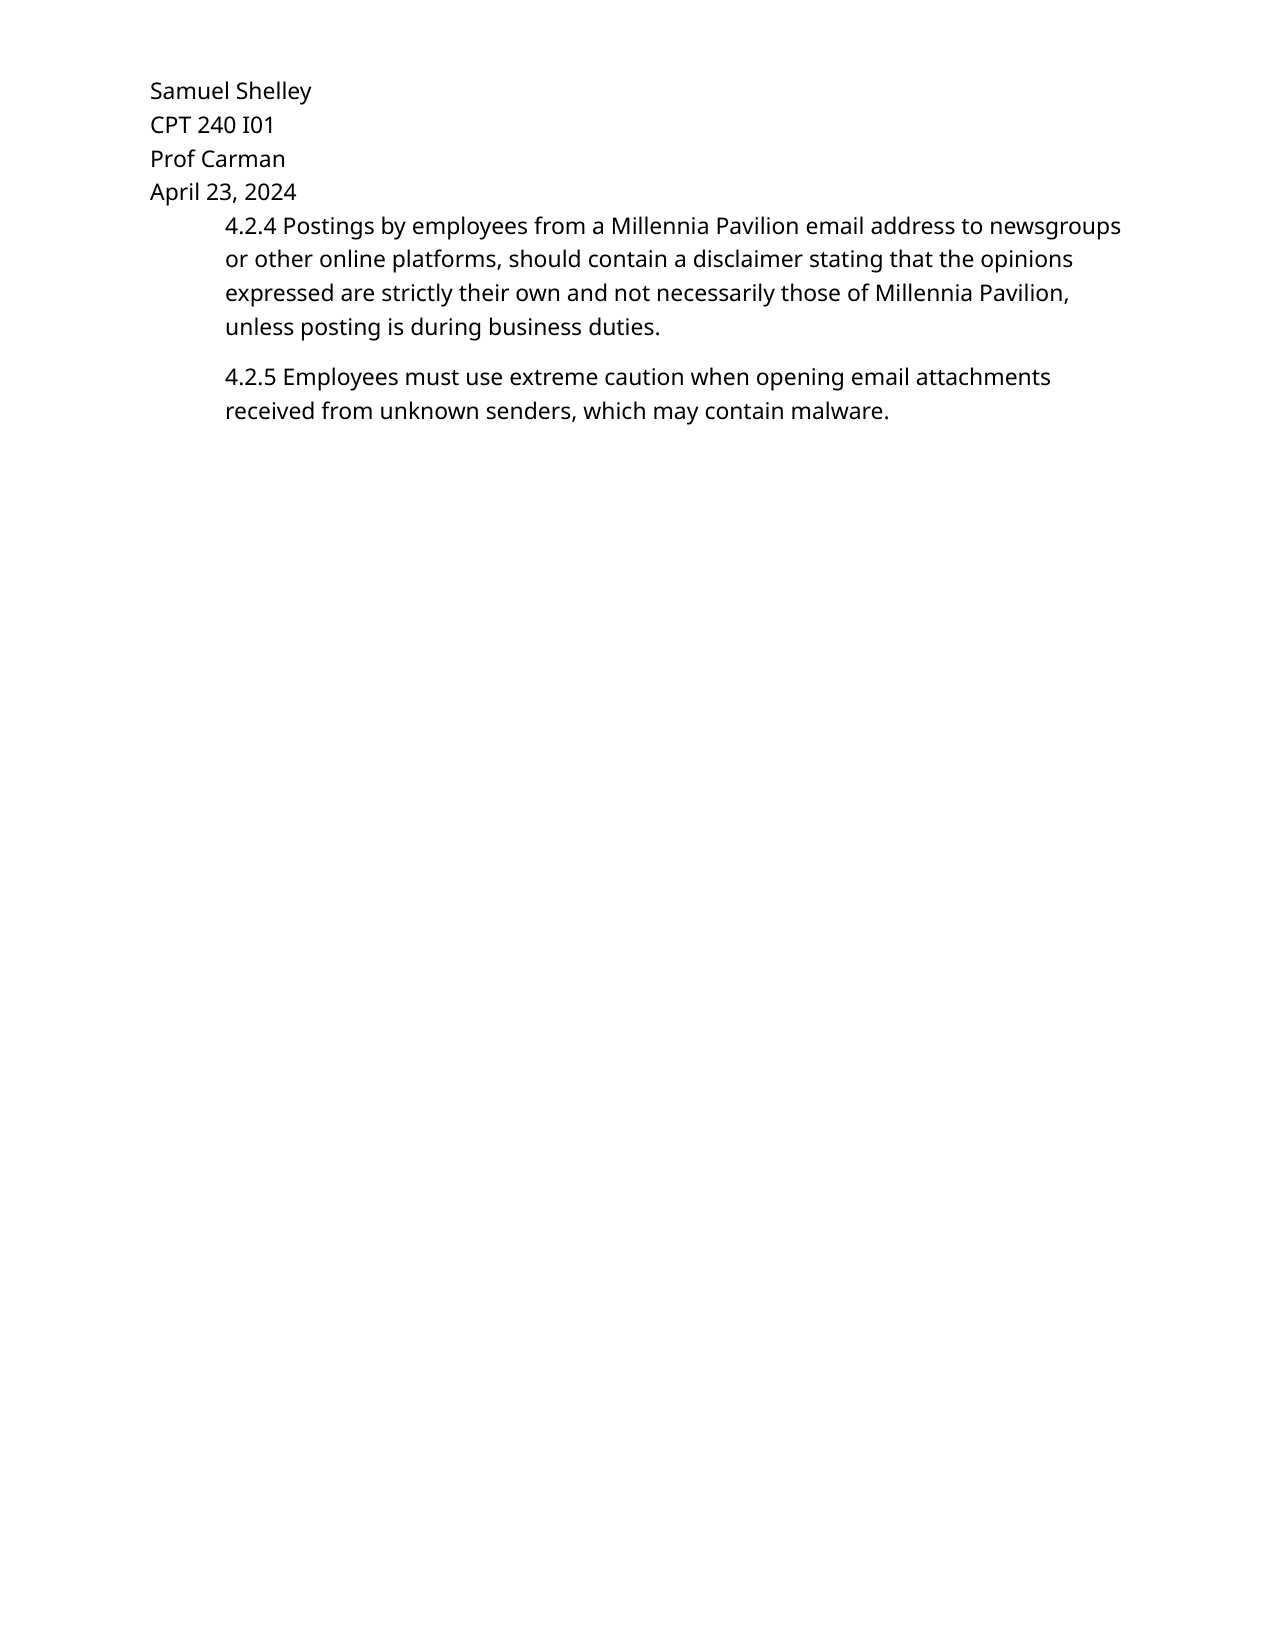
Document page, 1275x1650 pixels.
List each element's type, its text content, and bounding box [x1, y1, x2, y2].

text 4.2.5 Employees must use extreme caution when opening email attachments received from unknown senders, which may contain malware. [225, 361, 1125, 426]
text 4.2.4 Postings by employees from a Millennia Pavilion email address to newsgroups or other online platforms, should contain a disclaimer stating that the opinions expressed are strictly their own and not necessarily those of Millennia Pavilion, unless posting is during business duties. [225, 209, 1125, 342]
